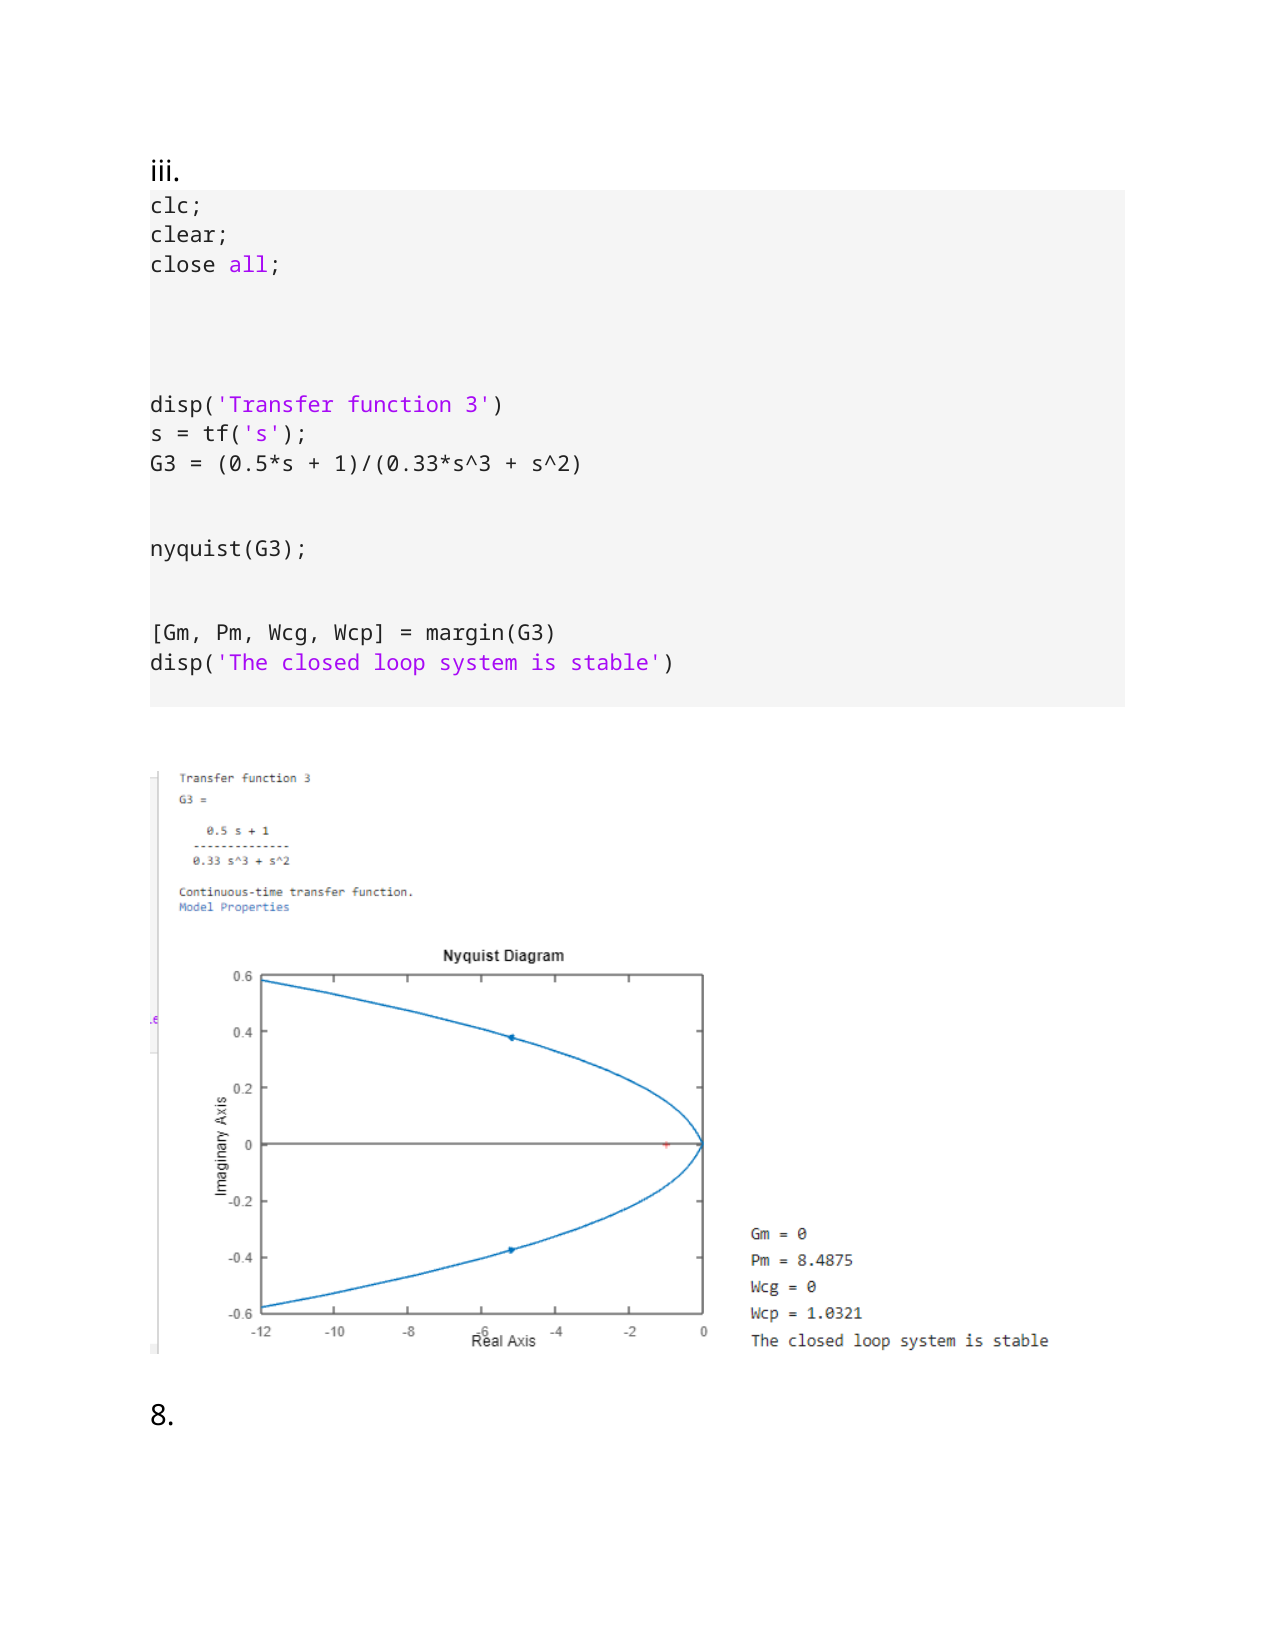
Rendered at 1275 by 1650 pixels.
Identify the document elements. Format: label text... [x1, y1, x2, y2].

text disp('Transfer function 3') [150, 389, 1125, 418]
text clear; [150, 219, 1125, 249]
text close all; [150, 249, 1125, 279]
text disp('The closed loop system is stable') [150, 647, 1125, 677]
text nyquist(G3); [150, 533, 1125, 563]
picture [150, 771, 1059, 1354]
text iii. [150, 150, 1125, 190]
text G3 = (0.5*s + 1)/(0.33*s^3 + s^2) [150, 448, 1125, 478]
text clc; [150, 190, 1125, 219]
text s = tf('s'); [150, 418, 1125, 448]
text 8. [150, 1394, 1125, 1433]
text [Gm, Pm, Wcg, Wcp] = margin(G3) [150, 617, 1125, 647]
